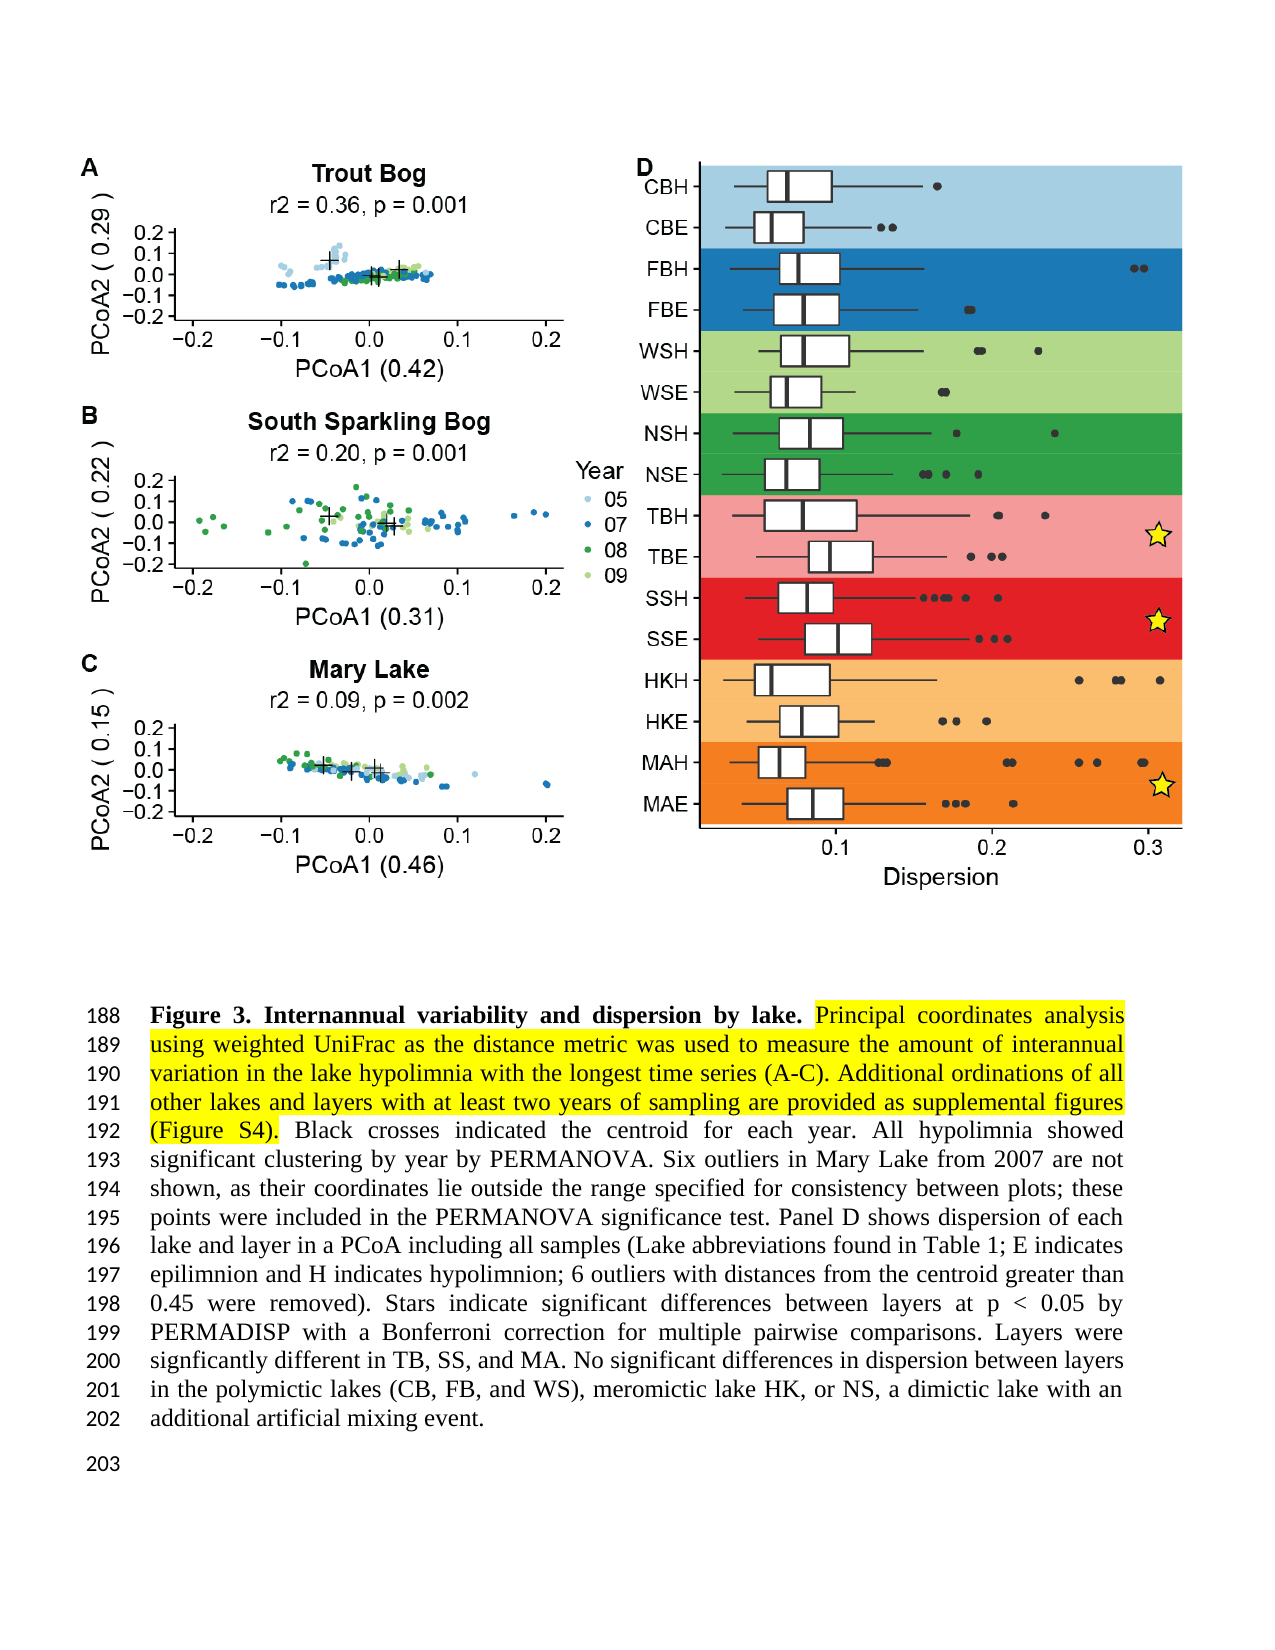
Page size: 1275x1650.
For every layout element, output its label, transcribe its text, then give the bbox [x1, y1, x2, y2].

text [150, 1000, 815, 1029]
picture [53, 150, 1190, 907]
text Figure 3. Internannual variability and dispersion by lake. Principal coordinates analysis using weighted UniFrac as the distance metric was used to measure the amount of interannual variation in the lake hypolimnia with the longest time series (A-C). Additional ordinations of all other lakes and layers with at least two years of sampling are provided as supplemental figures (Figure S4). Black crosses indicated the centroid for each year. All hypolimnia showed significant clustering by year by PERMANOVA. Six outliers in Mary Lake from 2007 are not shown, as their coordinates lie outside the range specified for consistency between plots; these points were included in the PERMANOVA significance test. Panel D shows dispersion of each lake and layer in a PCoA including all samples (Lake abbreviations found in Table 1; E indicates epilimnion and H indicates hypolimnion; 6 outliers with distances from the centroid greater than 0.45 were removed). Stars indicate significant differences between layers at p < 0.05 by PERMADISP with a Bonferroni correction for multiple pairwise comparisons. Layers were signficantly different in TB, SS, and MA. No significant differences in dispersion between layers in the polymictic lakes (CB, FB, and WS), meromictic lake HK, or NS, a dimictic lake with an additional artificial mixing event. [150, 1115, 1125, 1432]
